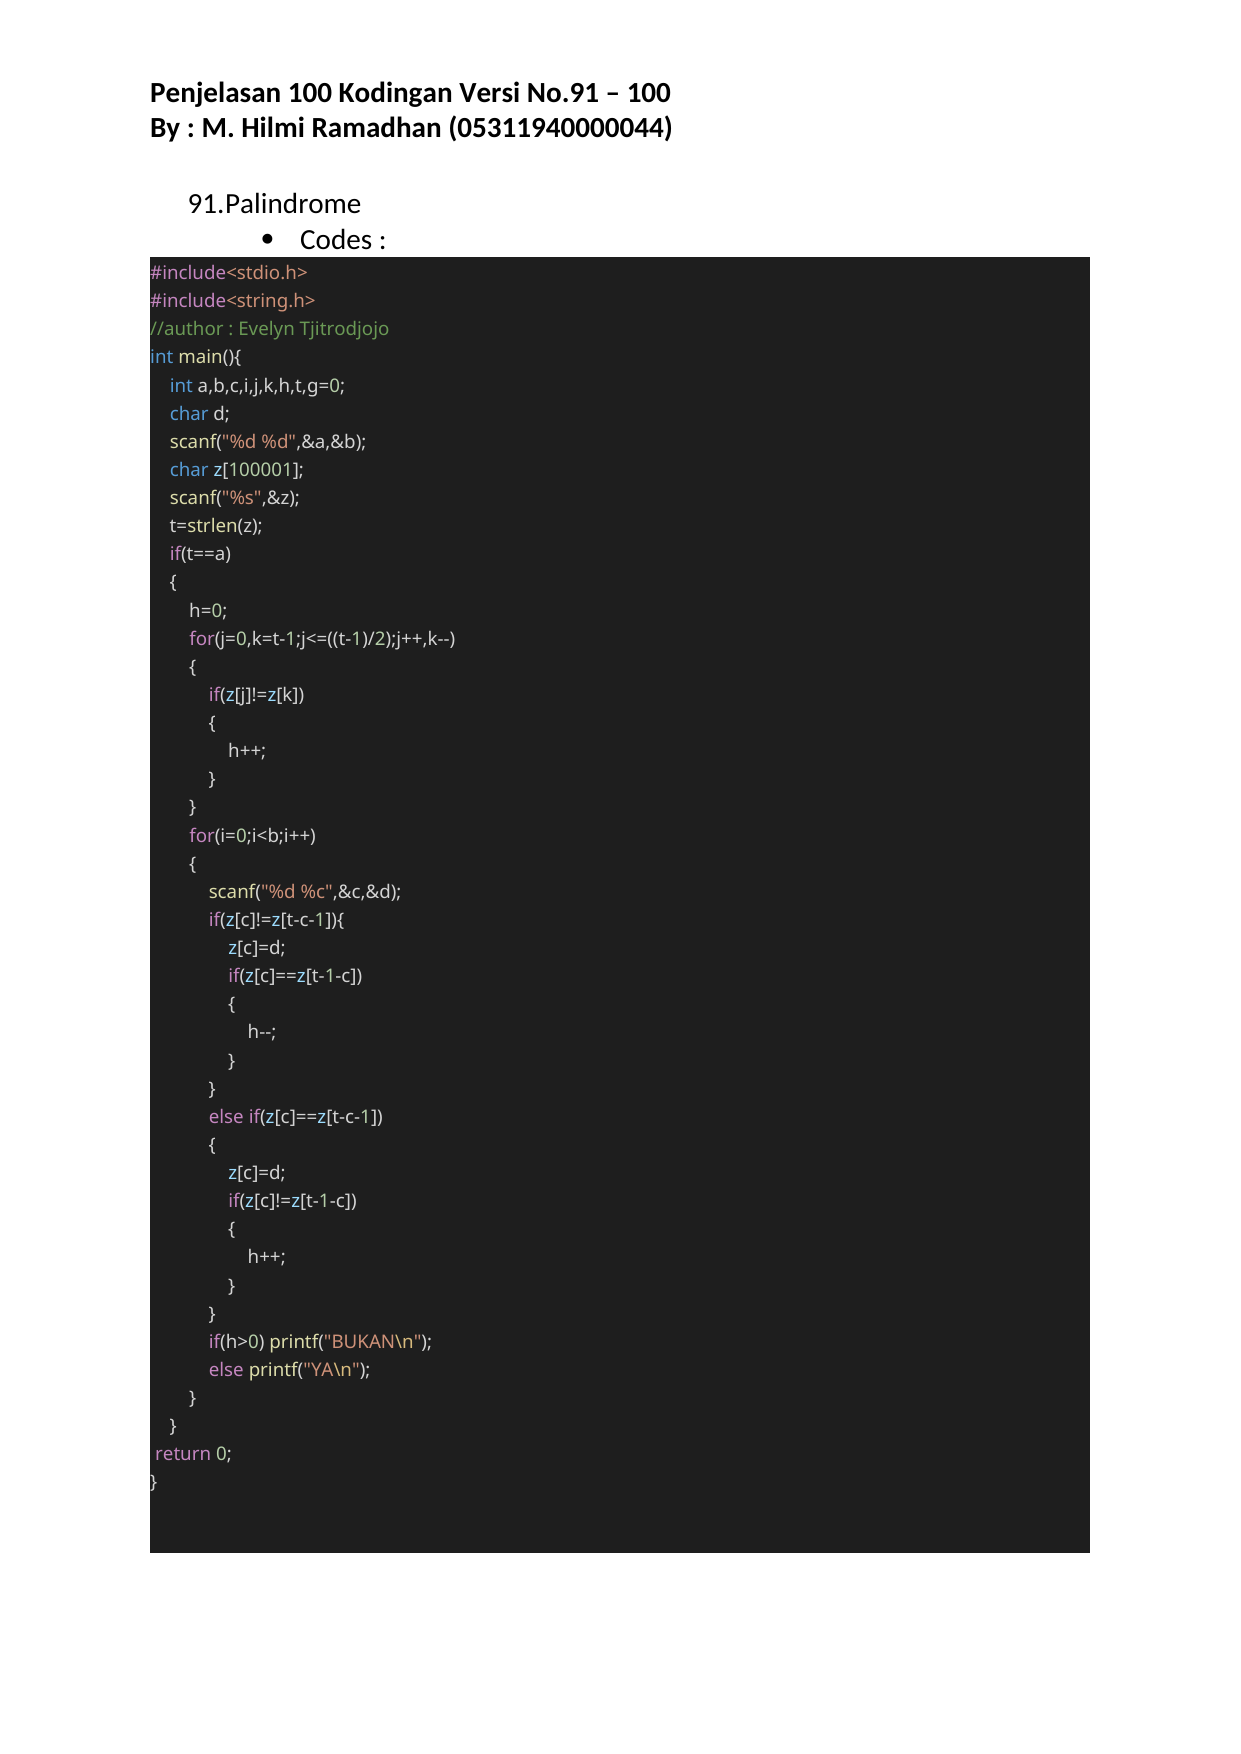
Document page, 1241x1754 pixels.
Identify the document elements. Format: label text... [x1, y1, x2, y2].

text scanf("%d %c",&c,&d); [150, 876, 1090, 904]
text { [150, 988, 1090, 1016]
text scanf("%d %d",&a,&b); [150, 426, 1090, 454]
text { [150, 1213, 1090, 1241]
text return 0; [150, 1438, 1090, 1466]
text char d; [150, 397, 1090, 426]
list Codes : [262, 221, 1090, 257]
text else if(z[c]==z[t-c-1]) [150, 1101, 1090, 1129]
text else printf("YA\n"); [150, 1354, 1090, 1382]
text scanf("%s",&z); [150, 482, 1090, 510]
text if(h>0) printf("BUKAN\n"); [150, 1326, 1090, 1354]
text if(z[c]!=z[t-1-c]) [150, 1185, 1090, 1213]
text int a,b,c,i,j,k,h,t,g=0; [150, 369, 1090, 397]
text //author : Evelyn Tjitrodjojo [150, 313, 1090, 341]
text if(t==a) [150, 538, 1090, 566]
text h++; [150, 735, 1090, 763]
text { [150, 847, 1090, 876]
text z[c]=d; [150, 1157, 1090, 1185]
text for(j=0,k=t-1;j<=((t-1)/2);j++,k--) [150, 622, 1090, 651]
text } [150, 791, 1090, 819]
text } [150, 1410, 1090, 1438]
text } [150, 1382, 1090, 1410]
text for(i=0;i<b;i++) [150, 819, 1090, 847]
text } [150, 1269, 1090, 1297]
text #include<string.h> [150, 285, 1090, 313]
list Palindrome [187, 186, 1090, 221]
text } [150, 1072, 1090, 1101]
text z[c]=d; [150, 932, 1090, 960]
text t=strlen(z); [150, 510, 1090, 538]
text { [150, 651, 1090, 679]
text if(z[j]!=z[k]) [150, 679, 1090, 707]
text h++; [150, 1241, 1090, 1269]
text } [150, 1297, 1090, 1326]
text } [150, 763, 1090, 791]
text { [150, 566, 1090, 594]
text char z[100001]; [150, 454, 1090, 482]
text } [150, 1044, 1090, 1072]
text } [150, 1466, 1090, 1494]
text { [150, 707, 1090, 735]
text { [150, 1129, 1090, 1157]
text h--; [150, 1016, 1090, 1044]
text #include<stdio.h> [150, 257, 1090, 285]
text if(z[c]==z[t-1-c]) [150, 960, 1090, 988]
text int main(){ [150, 341, 1090, 369]
text h=0; [150, 594, 1090, 622]
text if(z[c]!=z[t-c-1]){ [150, 904, 1090, 932]
